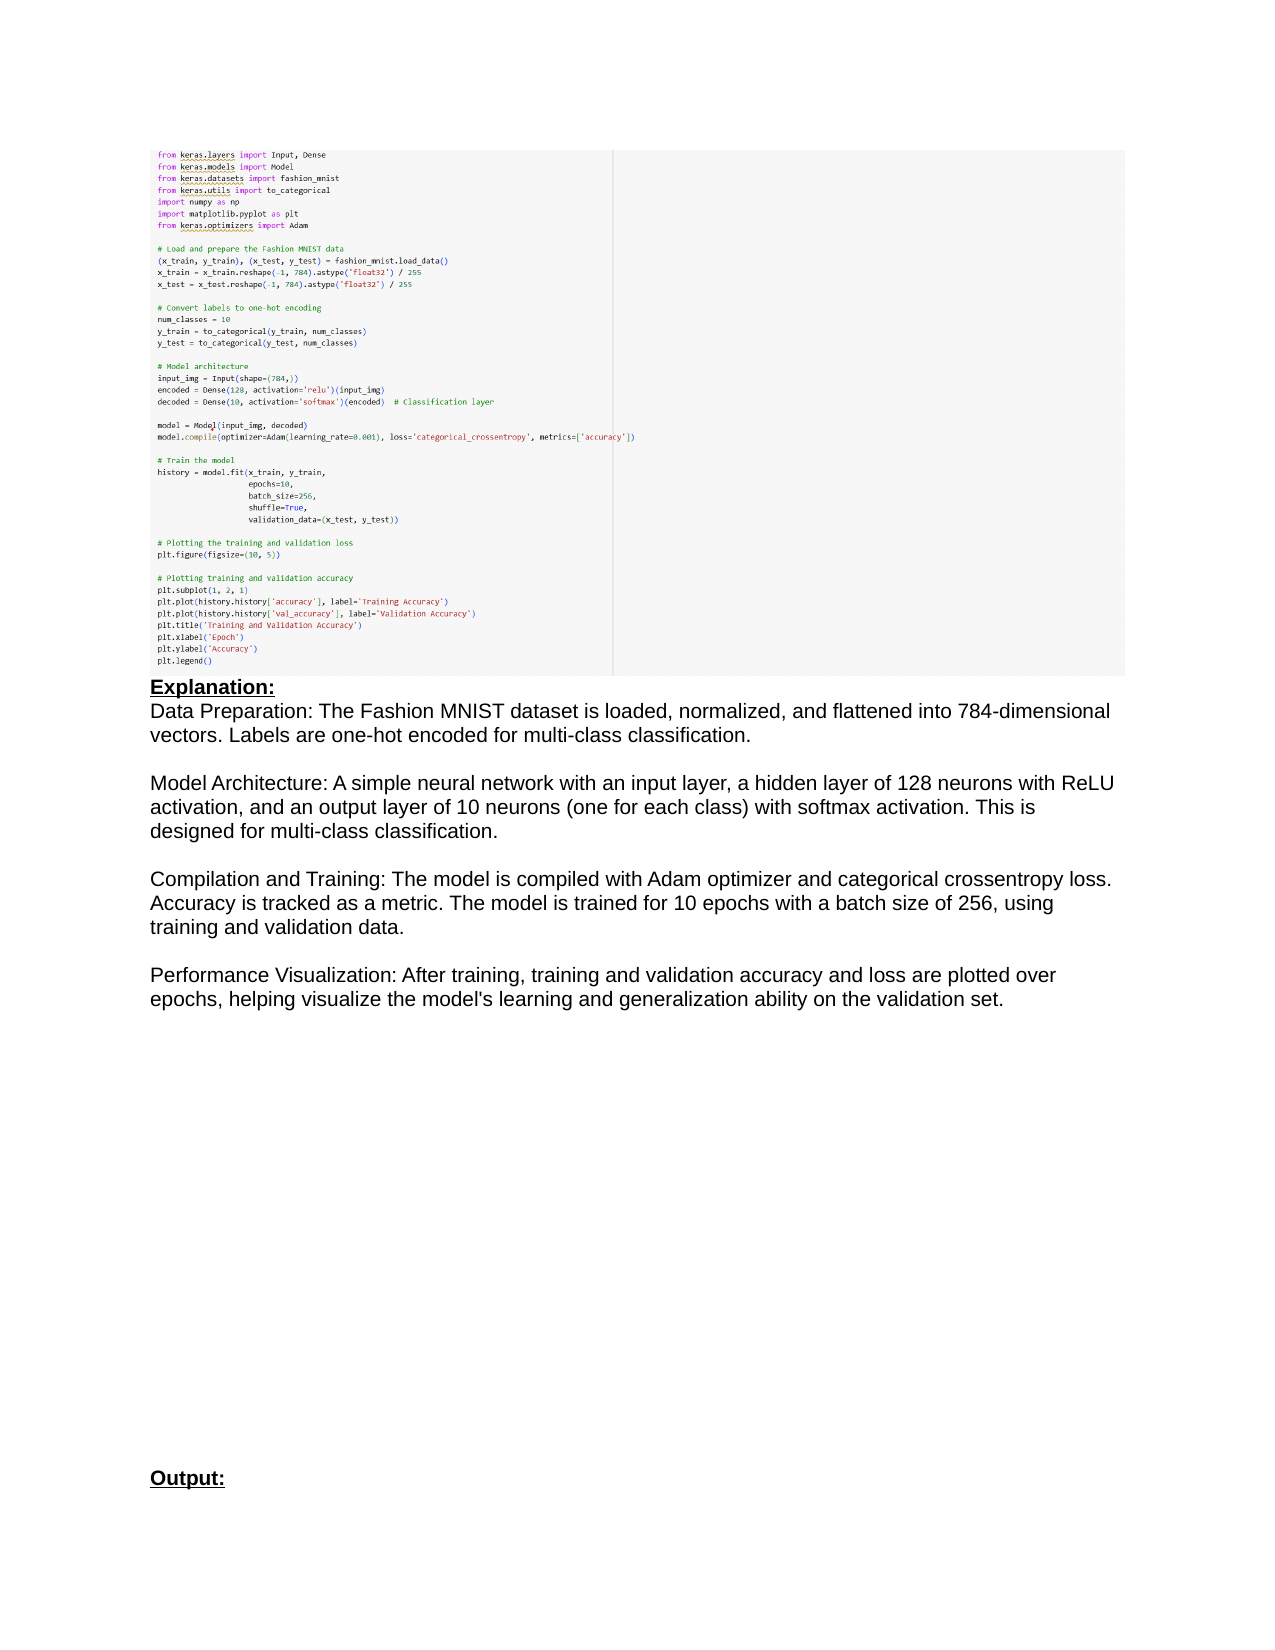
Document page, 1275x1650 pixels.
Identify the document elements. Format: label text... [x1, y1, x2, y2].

text Data Preparation: The Fashion MNIST dataset is loaded, normalized, and flattened into 784-dimensional vectors. Labels are one-hot encoded for multi-class classification. [150, 699, 1125, 747]
picture [150, 150, 1125, 676]
text Output: [150, 1466, 1125, 1490]
text Performance Visualization: After training, training and validation accuracy and loss are plotted over epochs, helping visualize the model's learning and generalization ability on the validation set. [150, 963, 1125, 1011]
text Explanation: [150, 676, 1125, 699]
text Compilation and Training: The model is compiled with Adam optimizer and categorical crossentropy loss. Accuracy is tracked as a metric. The model is trained for 10 epochs with a batch size of 256, using training and validation data. [150, 867, 1125, 939]
text Model Architecture: A simple neural network with an input layer, a hidden layer of 128 neurons with ReLU activation, and an output layer of 10 neurons (one for each class) with softmax activation. This is designed for multi-class classification. [150, 771, 1125, 843]
